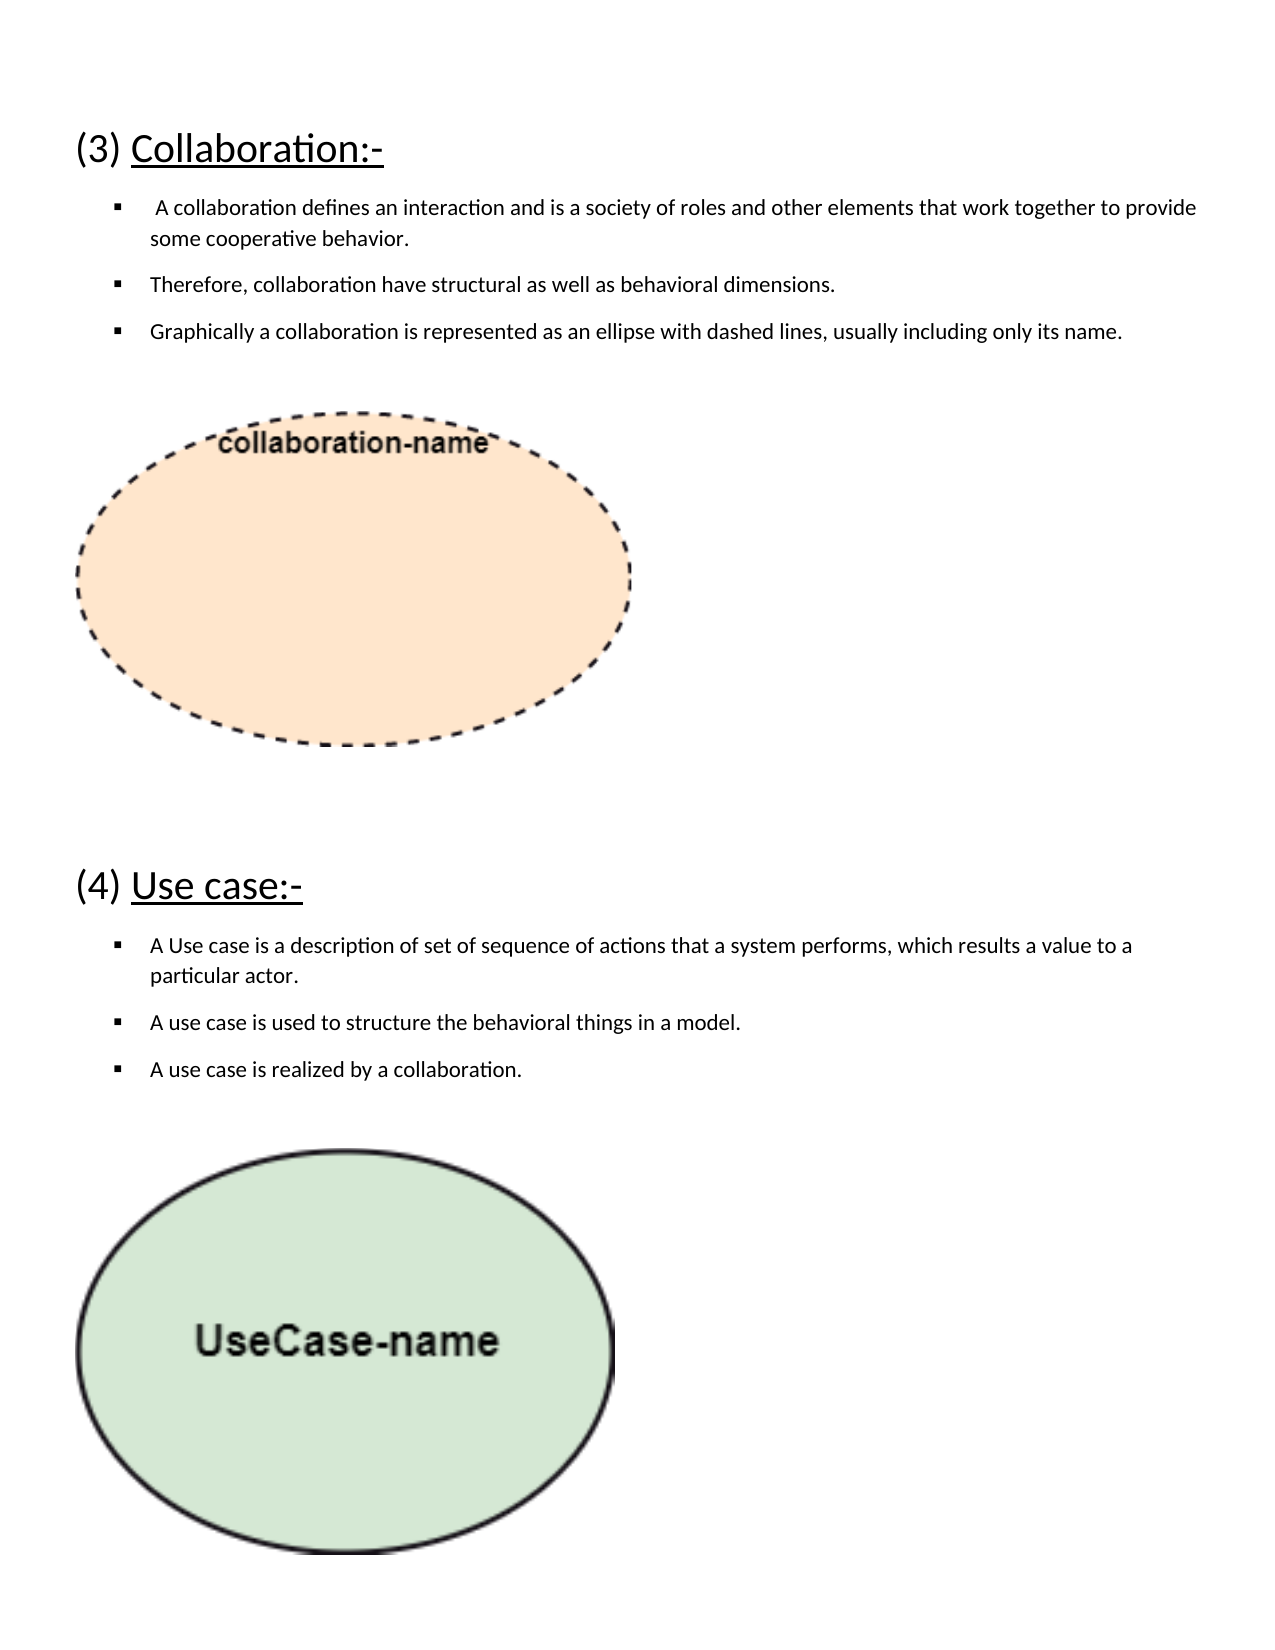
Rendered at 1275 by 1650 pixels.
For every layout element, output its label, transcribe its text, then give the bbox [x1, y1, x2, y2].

text (3) Collaboration:- [75, 122, 1200, 173]
list A collaboration defines an interaction and is a society of roles and other elements that work together to provide some cooperative behavior. [112, 193, 1200, 252]
picture [75, 411, 632, 747]
text (4) Use case:- [75, 859, 1200, 910]
list A use case is used to structure the behavioral things in a model. [112, 1008, 1200, 1036]
list A use case is realized by a collaboration. [112, 1055, 1200, 1083]
list A Use case is a description of set of sequence of actions that a system performs, which results a value to a particular actor. [112, 931, 1200, 989]
picture [75, 1148, 615, 1555]
list Therefore, collaboration have structural as well as behavioral dimensions. [112, 271, 1200, 298]
list Graphically a collaboration is represented as an ellipse with dashed lines, usually including only its name. [112, 317, 1200, 345]
